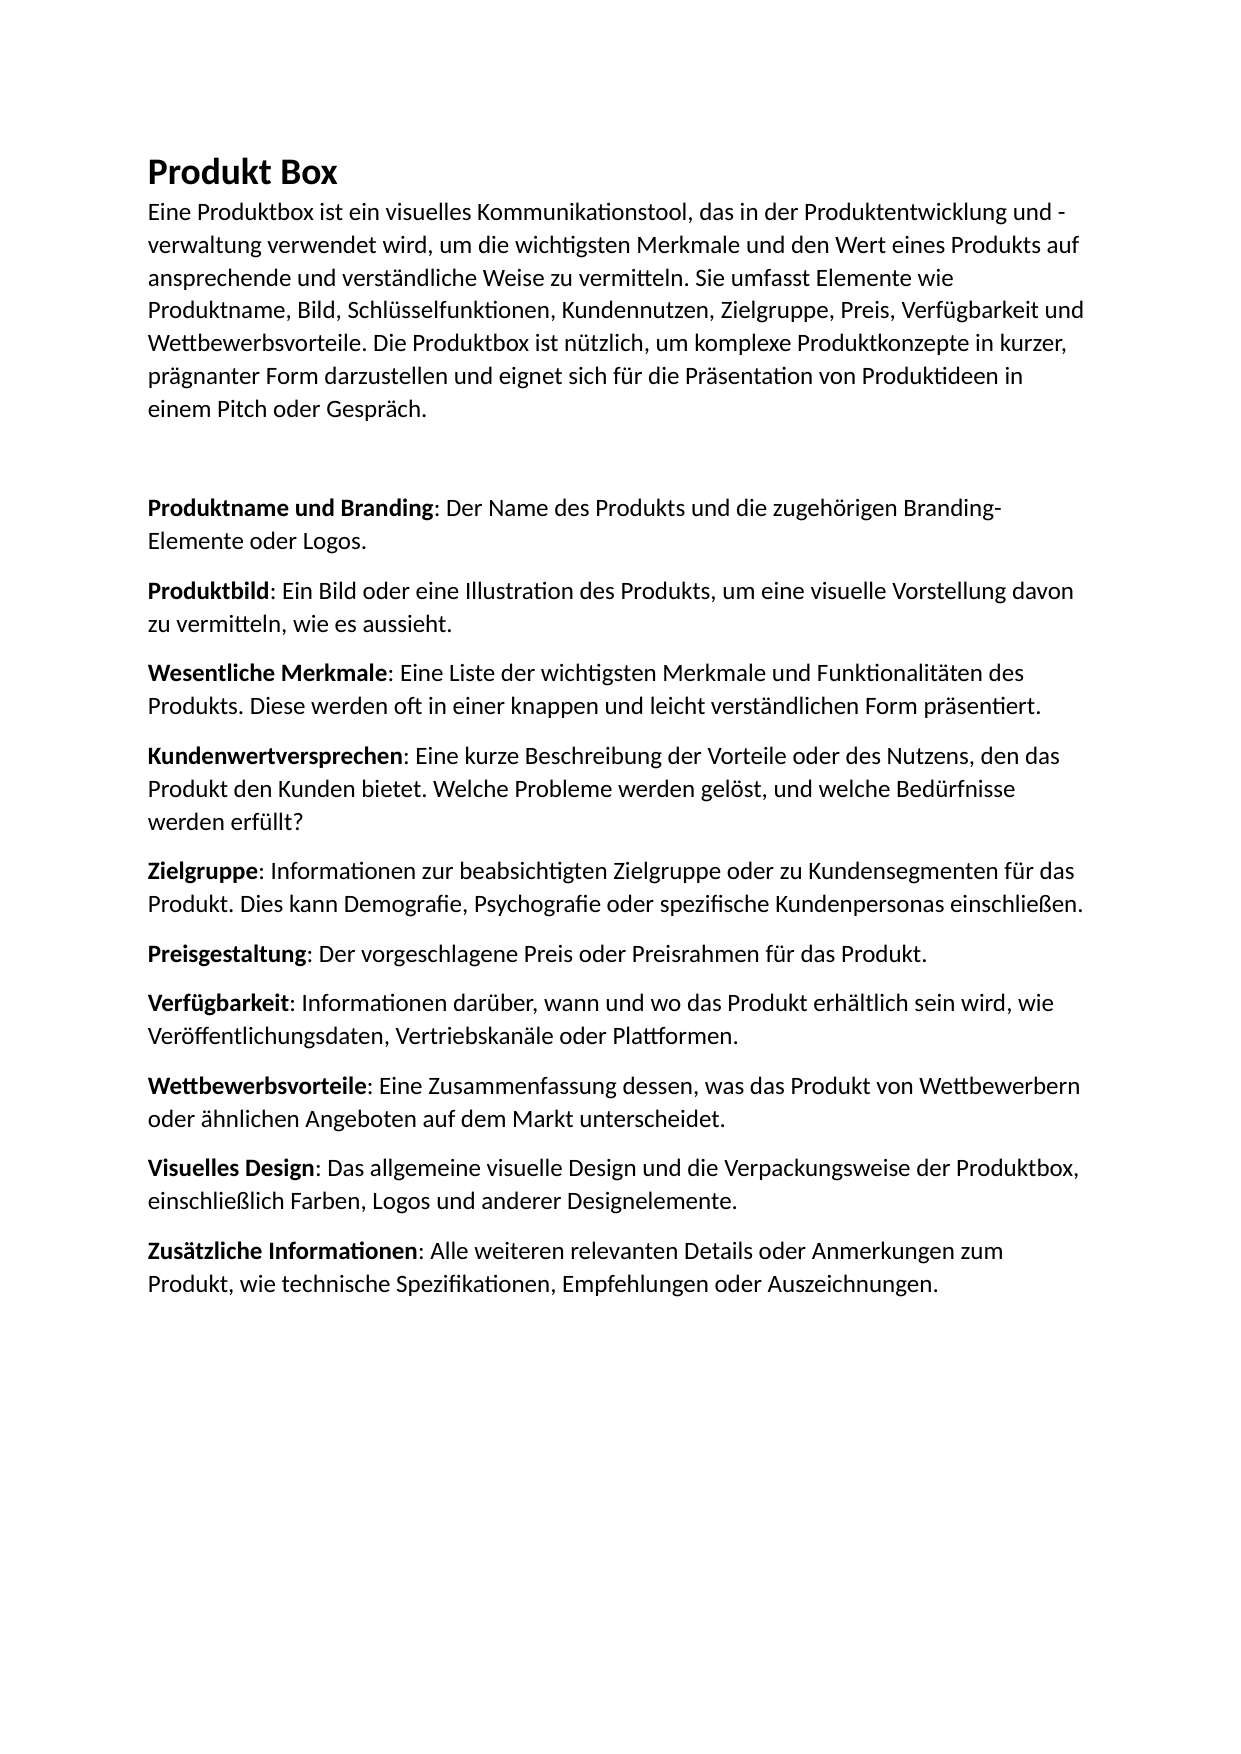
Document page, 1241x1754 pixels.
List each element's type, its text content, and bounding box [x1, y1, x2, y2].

text Produktname und Branding: Der Name des Produkts und die zugehörigen Branding-Elemente oder Logos. [148, 492, 1093, 556]
text Kundenwertversprechen: Eine kurze Beschreibung der Vorteile oder des Nutzens, den das Produkt den Kunden bietet. Welche Probleme werden gelöst, und welche Bedürfnisse werden erfüllt? [148, 740, 1093, 836]
text Visuelles Design: Das allgemeine visuelle Design und die Verpackungsweise der Produktbox, einschließlich Farben, Logos und anderer Designelemente. [148, 1152, 1093, 1216]
text Produkt Box Eine Produktbox ist ein visuelles Kommunikationstool, das in der Produktentwicklung und -verwaltung verwendet wird, um die wichtigsten Merkmale und den Wert eines Produkts auf ansprechende und verständliche Weise zu vermitteln. Sie umfasst Elemente wie Produktname, Bild, Schlüsselfunktionen, Kundennutzen, Zielgruppe, Preis, Verfügbarkeit und Wettbewerbsvorteile. Die Produktbox ist nützlich, um komplexe Produktkonzepte in kurzer, prägnanter Form darzustellen und eignet sich für die Präsentation von Produktideen in einem Pitch oder Gespräch. [148, 148, 1093, 424]
text Wettbewerbsvorteile: Eine Zusammenfassung dessen, was das Produkt von Wettbewerbern oder ähnlichen Angeboten auf dem Markt unterscheidet. [148, 1070, 1093, 1133]
text Preisgestaltung: Der vorgeschlagene Preis oder Preisrahmen für das Produkt. [148, 938, 1093, 968]
text Wesentliche Merkmale: Eine Liste der wichtigsten Merkmale und Funktionalitäten des Produkts. Diese werden oft in einer knappen und leicht verständlichen Form präsentiert. [148, 657, 1093, 721]
text Zielgruppe: Informationen zur beabsichtigten Zielgruppe oder zu Kundensegmenten für das Produkt. Dies kann Demografie, Psychografie oder spezifische Kundenpersonas einschließen. [148, 855, 1093, 919]
text Zusätzliche Informationen: Alle weiteren relevanten Details oder Anmerkungen zum Produkt, wie technische Spezifikationen, Empfehlungen oder Auszeichnungen. [148, 1235, 1093, 1298]
text Produktbild: Ein Bild oder eine Illustration des Produkts, um eine visuelle Vorstellung davon zu vermitteln, wie es aussieht. [148, 575, 1093, 638]
text Verfügbarkeit: Informationen darüber, wann und wo das Produkt erhältlich sein wird, wie Veröffentlichungsdaten, Vertriebskanäle oder Plattformen. [148, 987, 1093, 1051]
